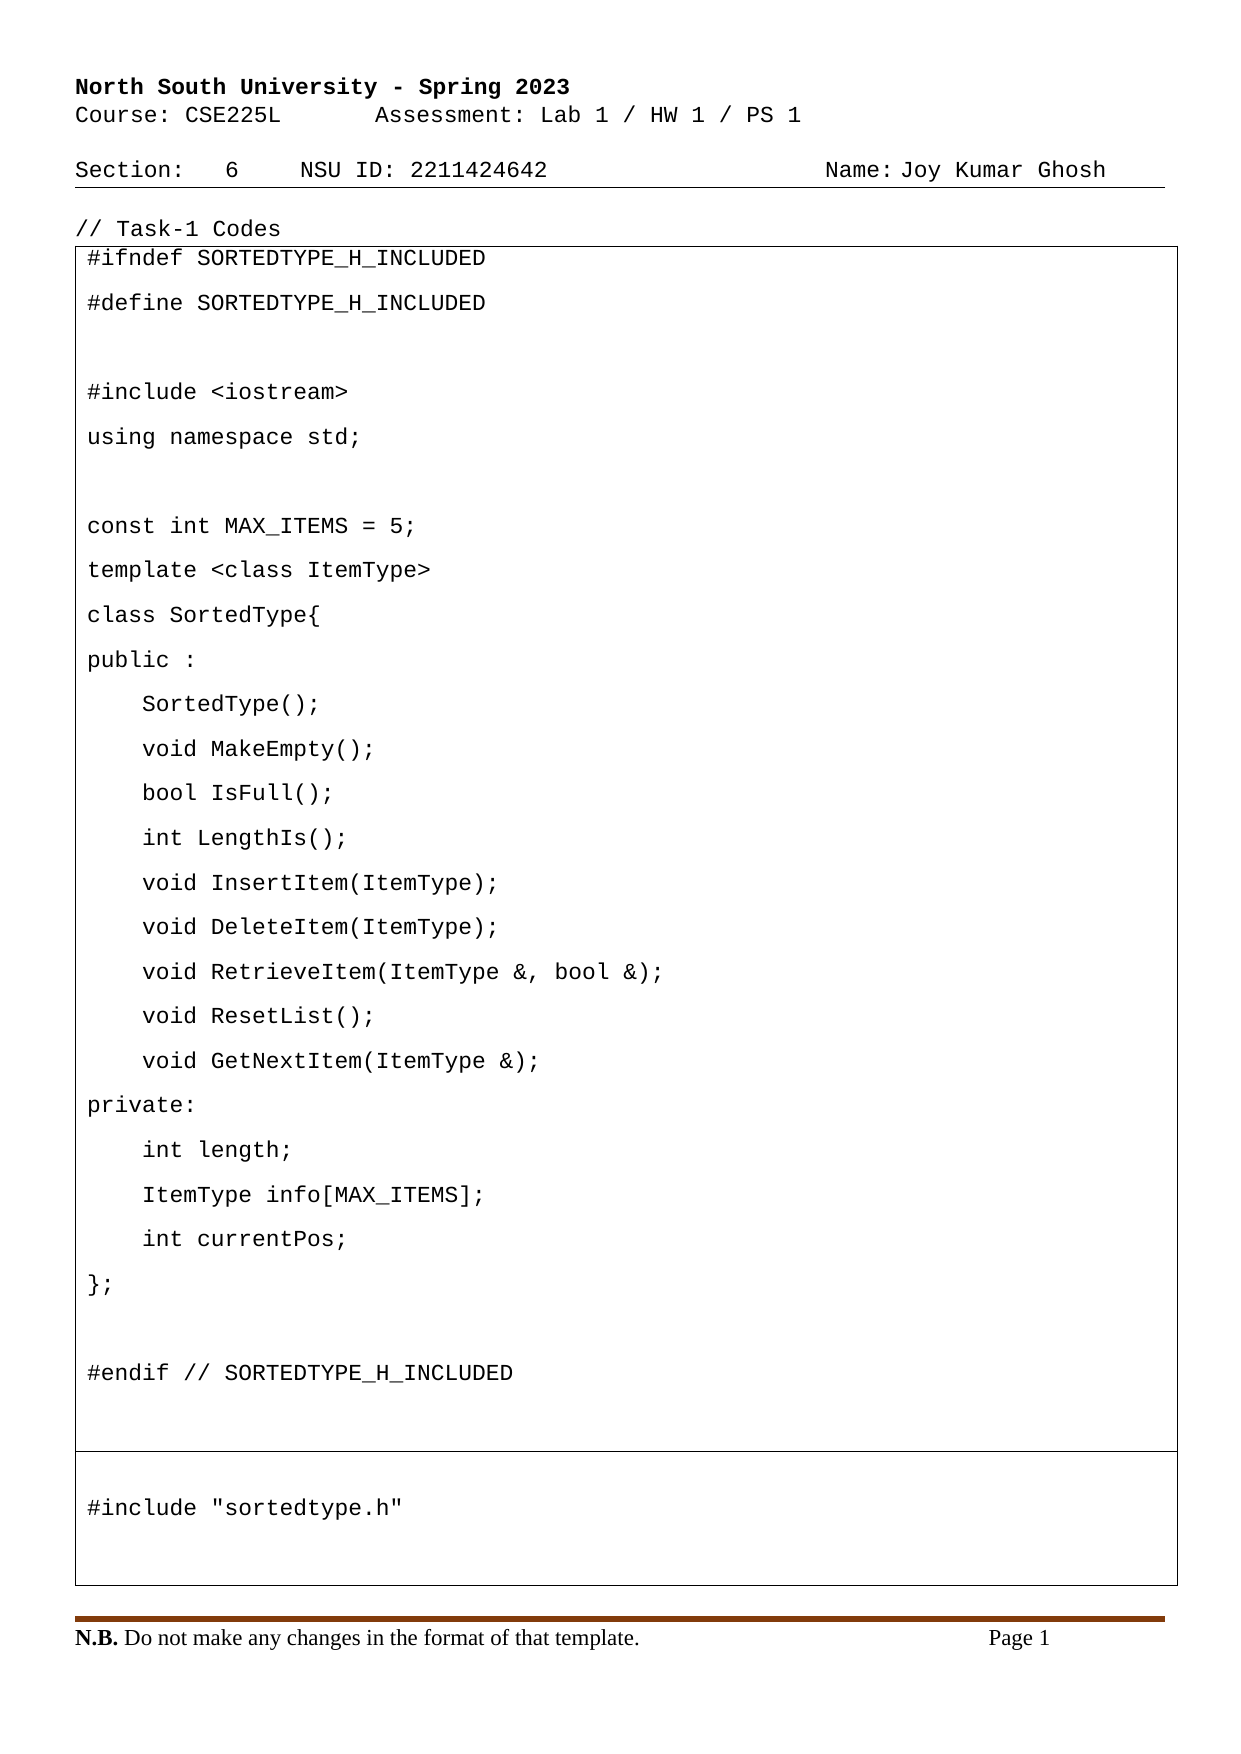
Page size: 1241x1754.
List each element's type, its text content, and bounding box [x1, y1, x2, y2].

text Course: CSE225L Assessment: Lab 1 / HW 1 / PS 1 [75, 103, 1165, 129]
text // Task-1 Codes [75, 218, 1165, 244]
text Section: 6 NSU ID: 2211424642 Name: Joy Kumar Ghosh [75, 159, 1165, 187]
text North South University - Spring 2023 [75, 75, 1165, 101]
table_header #ifndef SORTEDTYPE_H_INCLUDED #define SORTEDTYPE_H_INCLUDED #include <iostream> using namespace std; const int MAX_ITEMS = 5; template <class ItemType> class SortedType{ public : SortedType(); void MakeEmpty(); bool IsFull(); int LengthIs(); void InsertItem(ItemType); void DeleteItem(ItemType); void RetrieveItem(ItemType &, bool &); void ResetList(); void GetNextItem(ItemType &); private: int length; ItemType info[MAX_ITEMS]; int currentPos; }; #endif // SORTEDTYPE_H_INCLUDED [76, 247, 1177, 1451]
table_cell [76, 1452, 1177, 1585]
